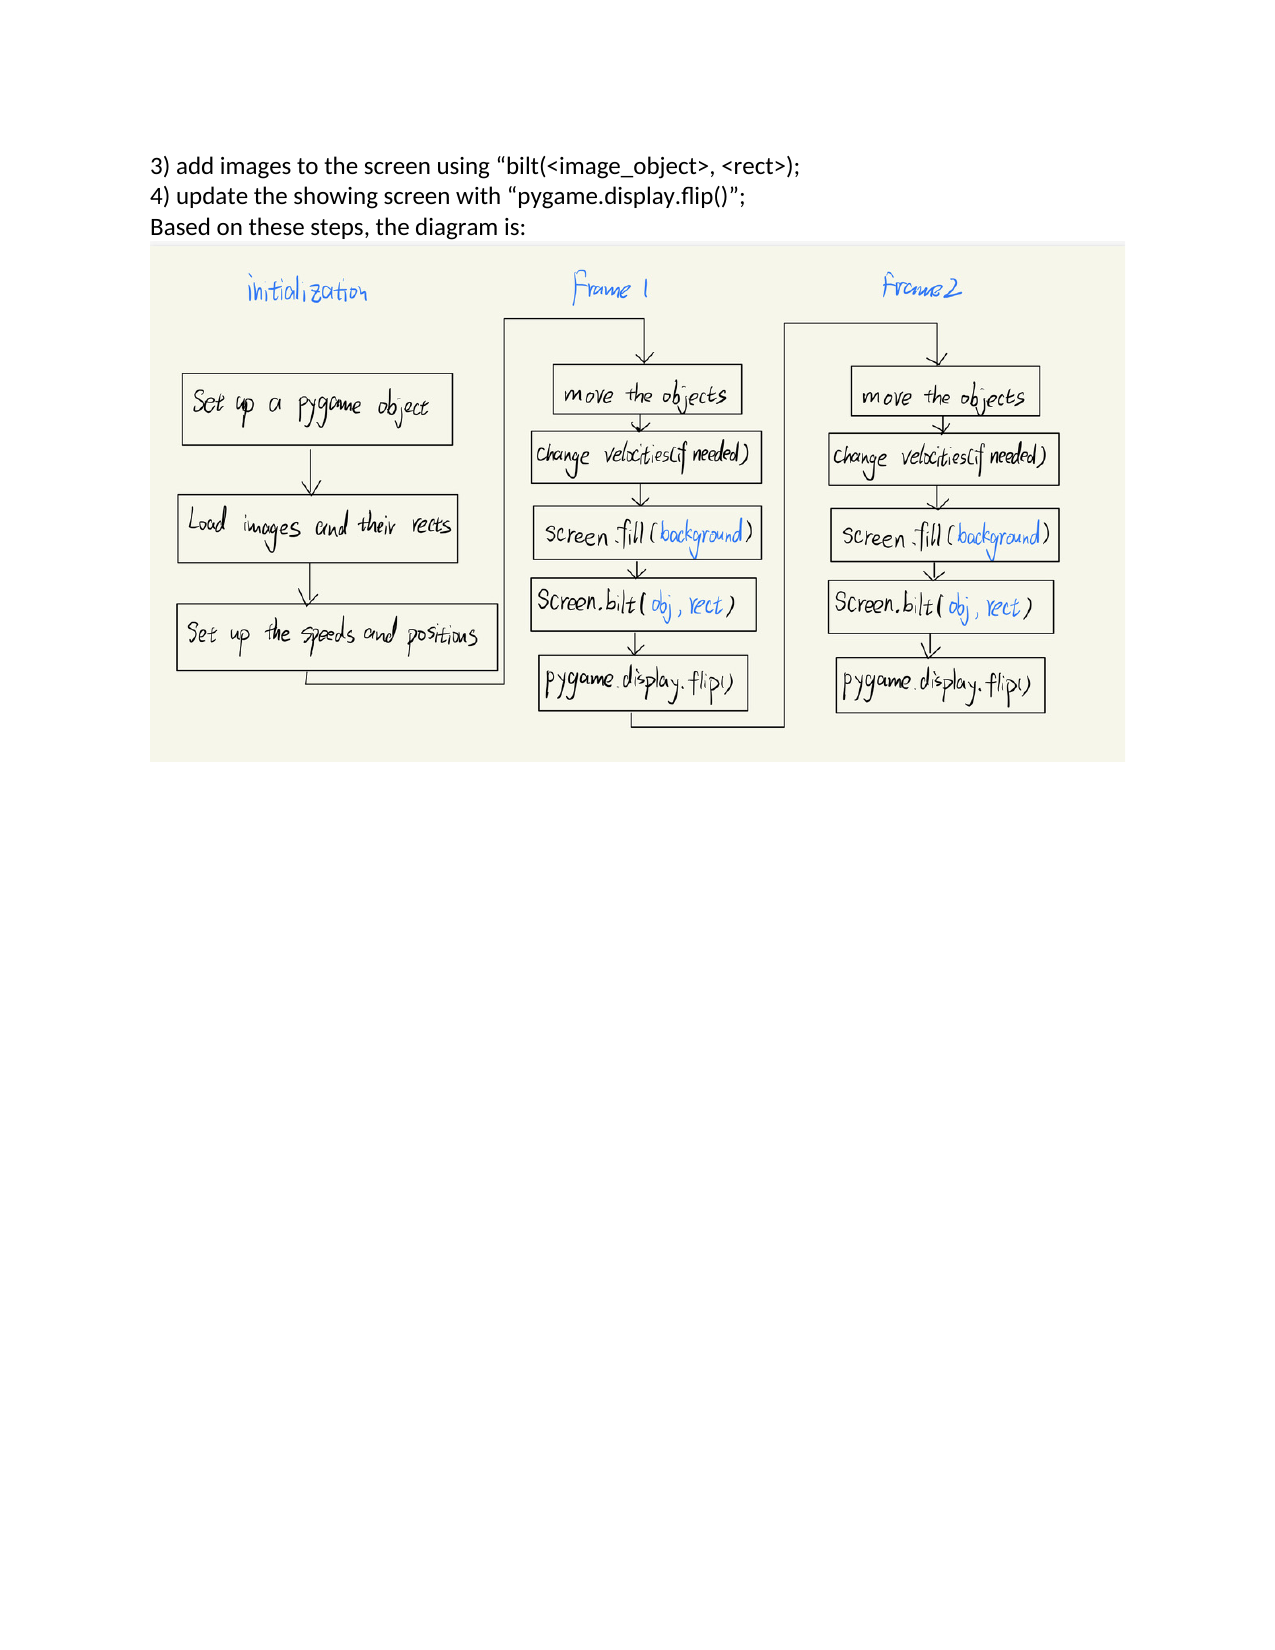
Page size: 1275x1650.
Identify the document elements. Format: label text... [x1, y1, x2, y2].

picture [150, 241, 1125, 762]
text 3) add images to the screen using “bilt(<image_object>, <rect>); [150, 150, 1125, 181]
text 4) update the showing screen with “pygame.display.flip()”; [150, 181, 1125, 211]
text Based on these steps, the diagram is: [150, 211, 1125, 241]
